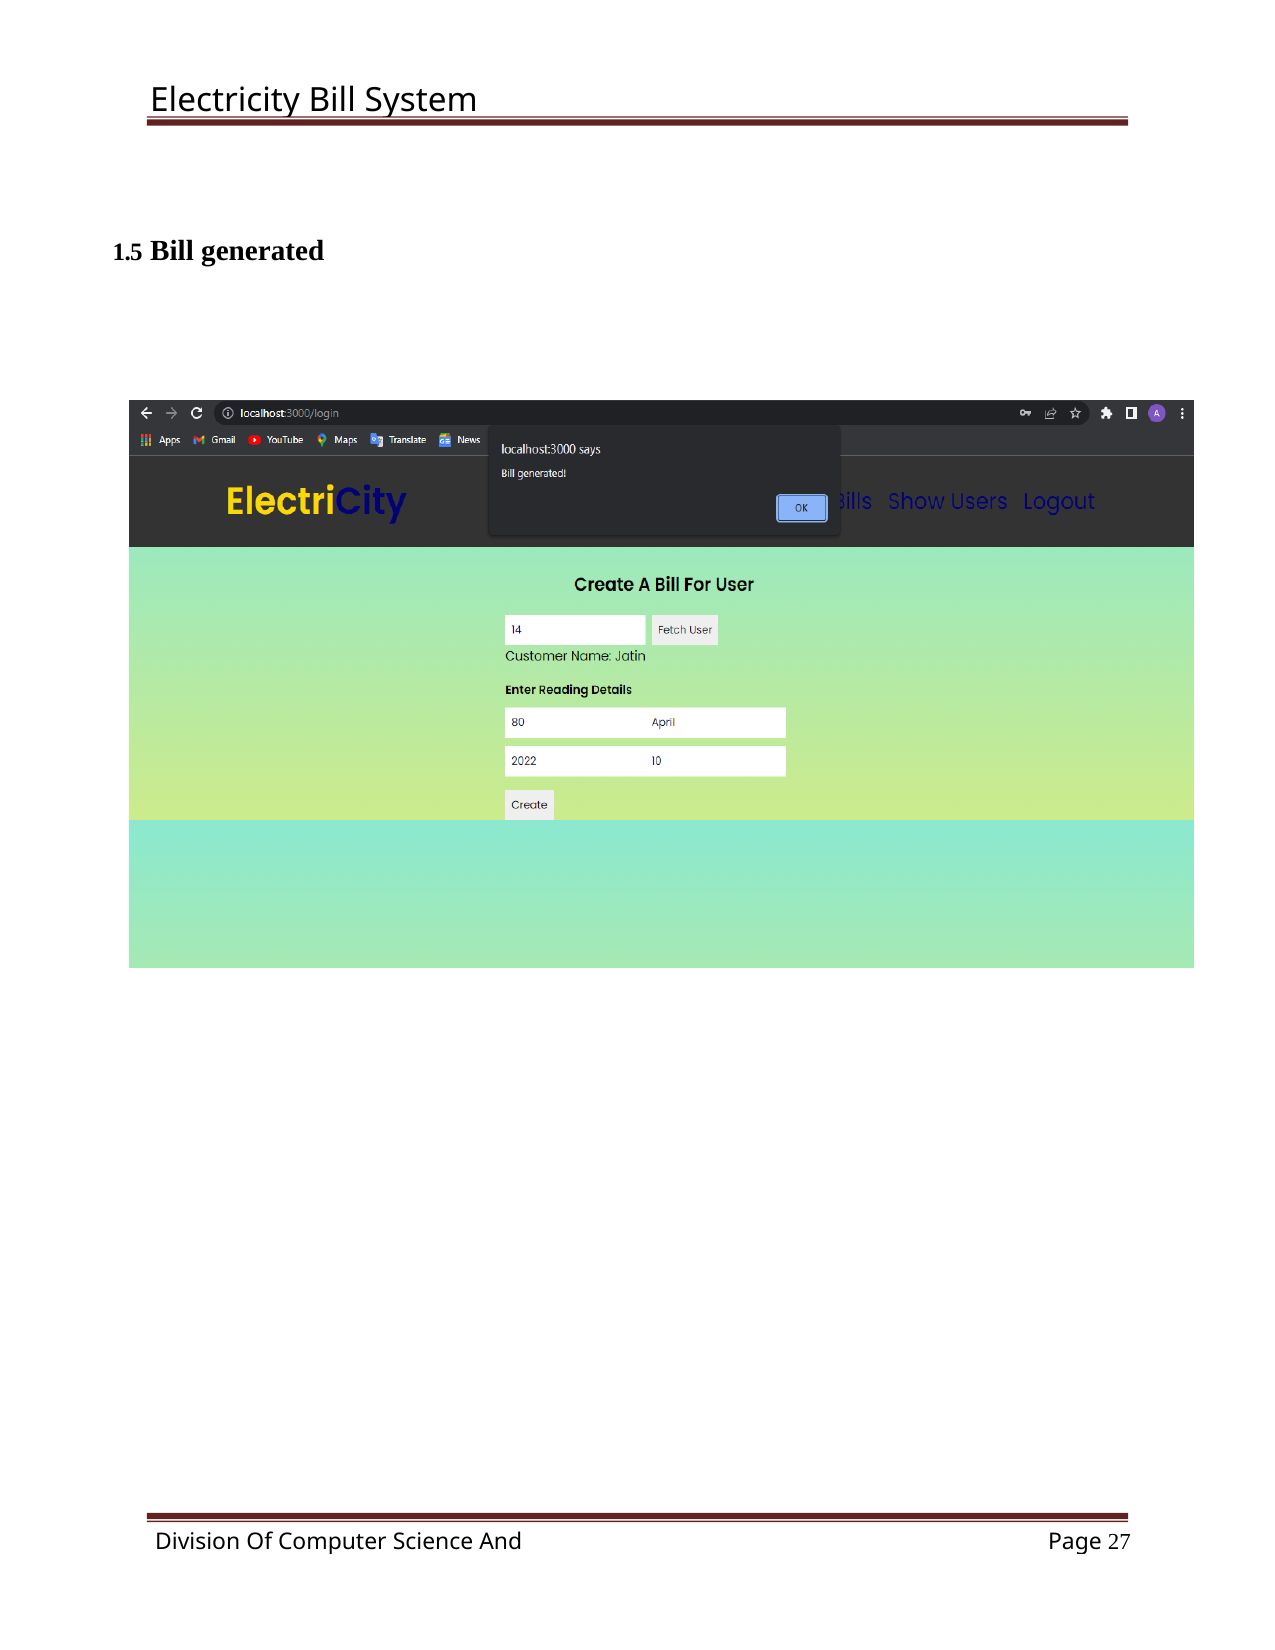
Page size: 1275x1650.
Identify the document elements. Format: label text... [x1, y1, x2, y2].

list Bill generated [112, 233, 1194, 266]
picture [129, 400, 1194, 968]
